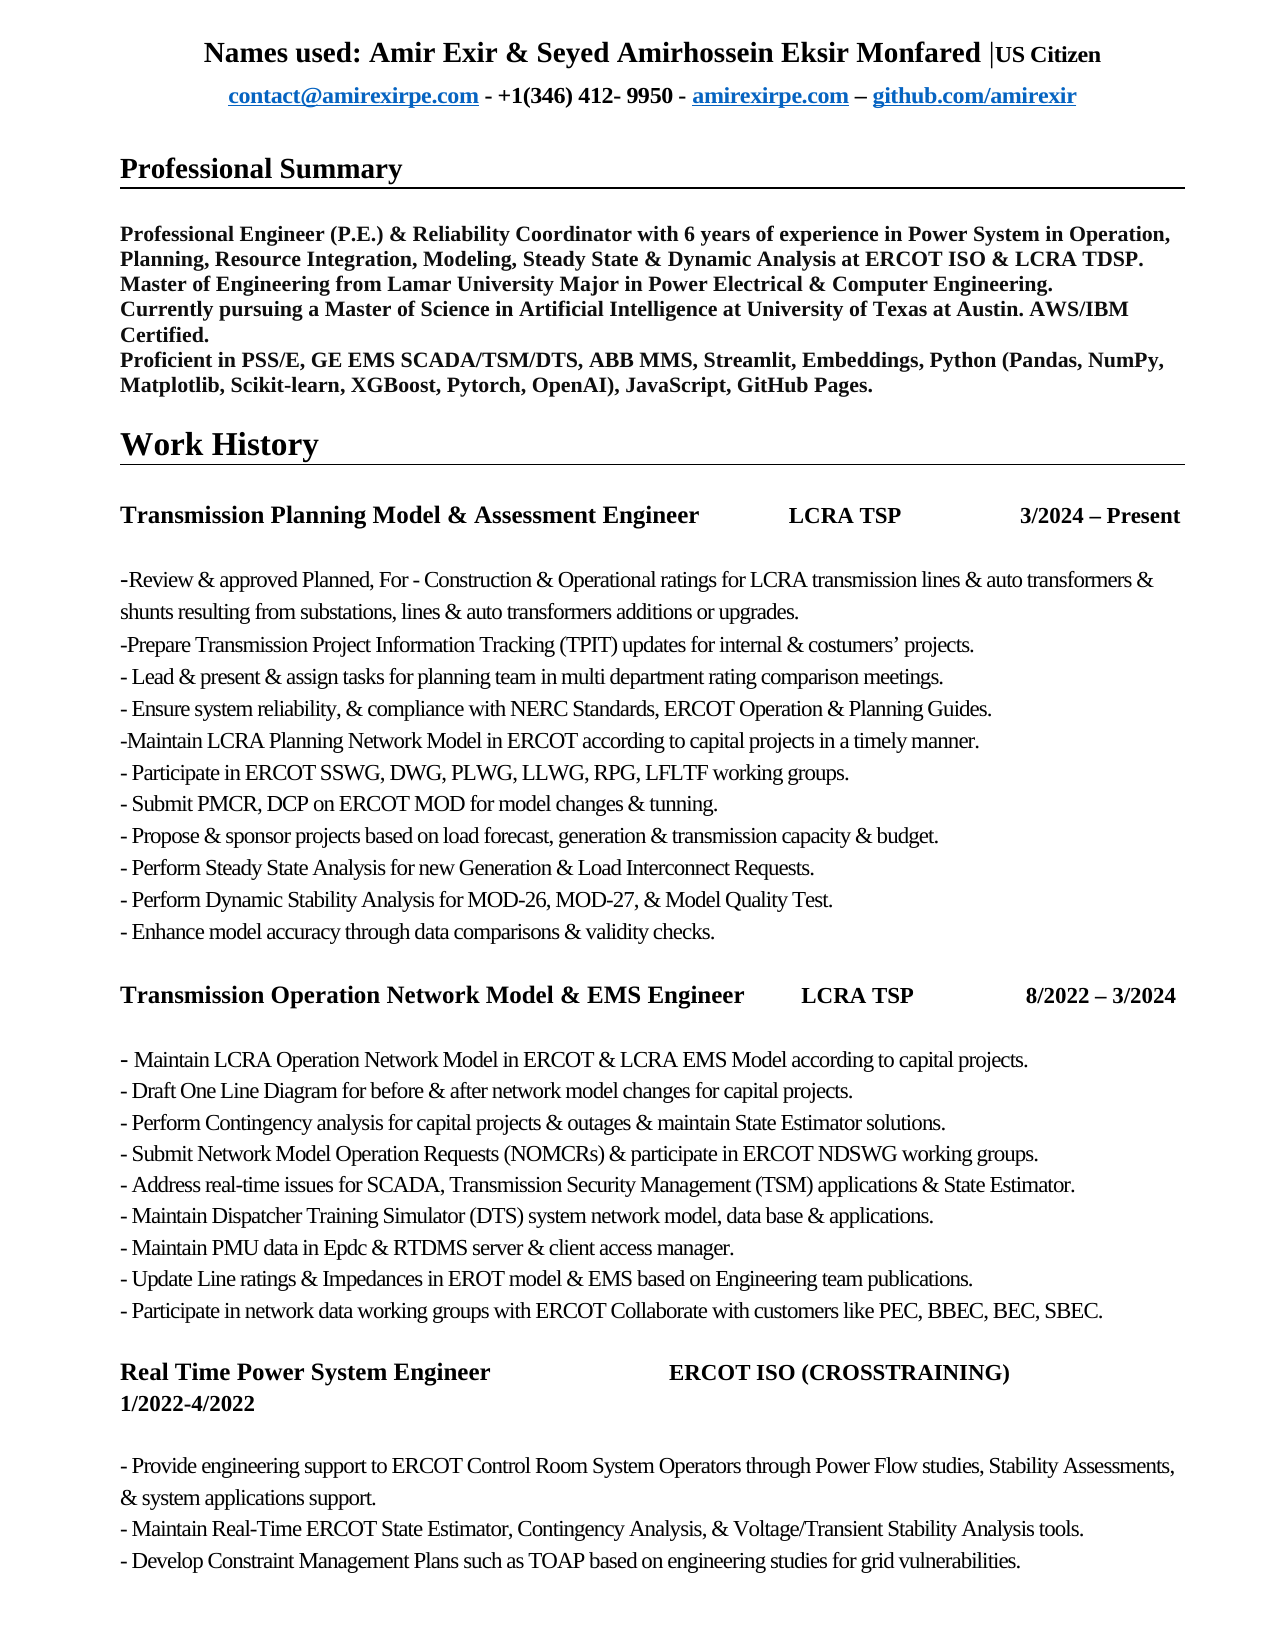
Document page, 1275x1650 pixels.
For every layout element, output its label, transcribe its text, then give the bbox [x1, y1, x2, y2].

text Master of Engineering from Lamar University Major in Power Electrical & Computer Engineering. [120, 271, 1185, 296]
subtitle - Ensure system reliability, & compliance with NERC Standards, ERCOT Operation & Planning Guides. [120, 691, 1185, 723]
text Proficient in PSS/E, GE EMS SCADA/TSM/DTS, ABB MMS, Streamlit, Embeddings, Python (Pandas, NumPy, Matplotlib, Scikit-learn, XGBoost, Pytorch, OpenAI), JavaScript, GitHub Pages. [120, 347, 1185, 397]
text - Draft One Line Diagram for before & after network model changes for capital projects. [120, 1073, 1185, 1105]
text - Develop Constraint Management Plans such as TOAP based on engineering studies for grid vulnerabilities. [120, 1543, 1185, 1574]
text - Participate in ERCOT SSWG, DWG, PLWG, LLWG, RPG, LFLTF working groups. [120, 755, 1185, 786]
subtitle - Propose & sponsor projects based on load forecast, generation & transmission capacity & budget. [120, 818, 1185, 850]
subtitle Transmission Operation Network Model & EMS Engineer LCRA TSP 8/2022 – 3/2024 [120, 978, 1185, 1010]
text Currently pursuing a Master of Science in Artificial Intelligence at University of Texas at Austin. AWS/IBM Certified. [120, 296, 1185, 347]
subtitle Work History [120, 429, 1185, 464]
text Professional Engineer (P.E.) & Reliability Coordinator with 6 years of experience in Power System in Operation, Planning, Resource Integration, Modeling, Steady State & Dynamic Analysis at ERCOT ISO & LCRA TDSP. [120, 221, 1185, 271]
text - Maintain LCRA Operation Network Model in ERCOT & LCRA EMS Model according to capital projects. [120, 1042, 1185, 1073]
subtitle - Perform Steady State Analysis for new Generation & Load Interconnect Requests. [120, 850, 1185, 882]
text - Submit PMCR, DCP on ERCOT MOD for model changes & tunning. [120, 786, 1185, 818]
text contact@amirexirpe.com - +1(346) 412- 9950 - amirexirpe.com – github.com/amirexir [120, 71, 1185, 112]
subtitle - Lead & present & assign tasks for planning team in multi department rating comparison meetings. [120, 658, 1185, 691]
subtitle Transmission Planning Model & Assessment Engineer LCRA TSP 3/2024 – Present [120, 497, 1185, 530]
subtitle -Maintain LCRA Planning Network Model in ERCOT according to capital projects in a timely manner. [120, 723, 1185, 755]
subtitle Real Time Power System Engineer ERCOT ISO (CROSSTRAINING) 1/2022-4/2022 [120, 1356, 1185, 1418]
text - Perform Contingency analysis for capital projects & outages & maintain State Estimator solutions. [120, 1105, 1185, 1136]
text - Participate in network data working groups with ERCOT Collaborate with customers like PEC, BBEC, BEC, SBEC. [120, 1293, 1185, 1324]
text Names used: Amir Exir & Seyed Amirhossein Eksir Monfared |US Citizen [120, 30, 1185, 71]
text - Address real-time issues for SCADA, Transmission Security Management (TSM) applications & State Estimator. [120, 1168, 1185, 1199]
text - Maintain Dispatcher Training Simulator (DTS) system network model, data base & applications. [120, 1199, 1185, 1230]
text - Maintain PMU data in Epdc & RTDMS server & client access manager. [120, 1230, 1185, 1262]
text - Submit Network Model Operation Requests (NOMCRs) & participate in ERCOT NDSWG working groups. [120, 1136, 1185, 1168]
subtitle Professional Summary [120, 153, 1185, 187]
text - Enhance model accuracy through data comparisons & validity checks. [120, 914, 1185, 946]
subtitle - Perform Dynamic Stability Analysis for MOD-26, MOD-27, & Model Quality Test. [120, 882, 1185, 914]
text - Maintain Real-Time ERCOT State Estimator, Contingency Analysis, & Voltage/Transient Stability Analysis tools. [120, 1512, 1185, 1543]
subtitle -Prepare Transmission Project Information Tracking (TPIT) updates for internal & costumers’ projects. [120, 626, 1185, 658]
subtitle -Review & approved Planned, For - Construction & Operational ratings for LCRA transmission lines & auto transformers & shunts resulting from substations, lines & auto transformers additions or upgrades. [120, 562, 1185, 626]
text - Provide engineering support to ERCOT Control Room System Operators through Power Flow studies, Stability Assessments, & system applications support. [120, 1449, 1185, 1512]
text - Update Line ratings & Impedances in EROT model & EMS based on Engineering team publications. [120, 1262, 1185, 1293]
